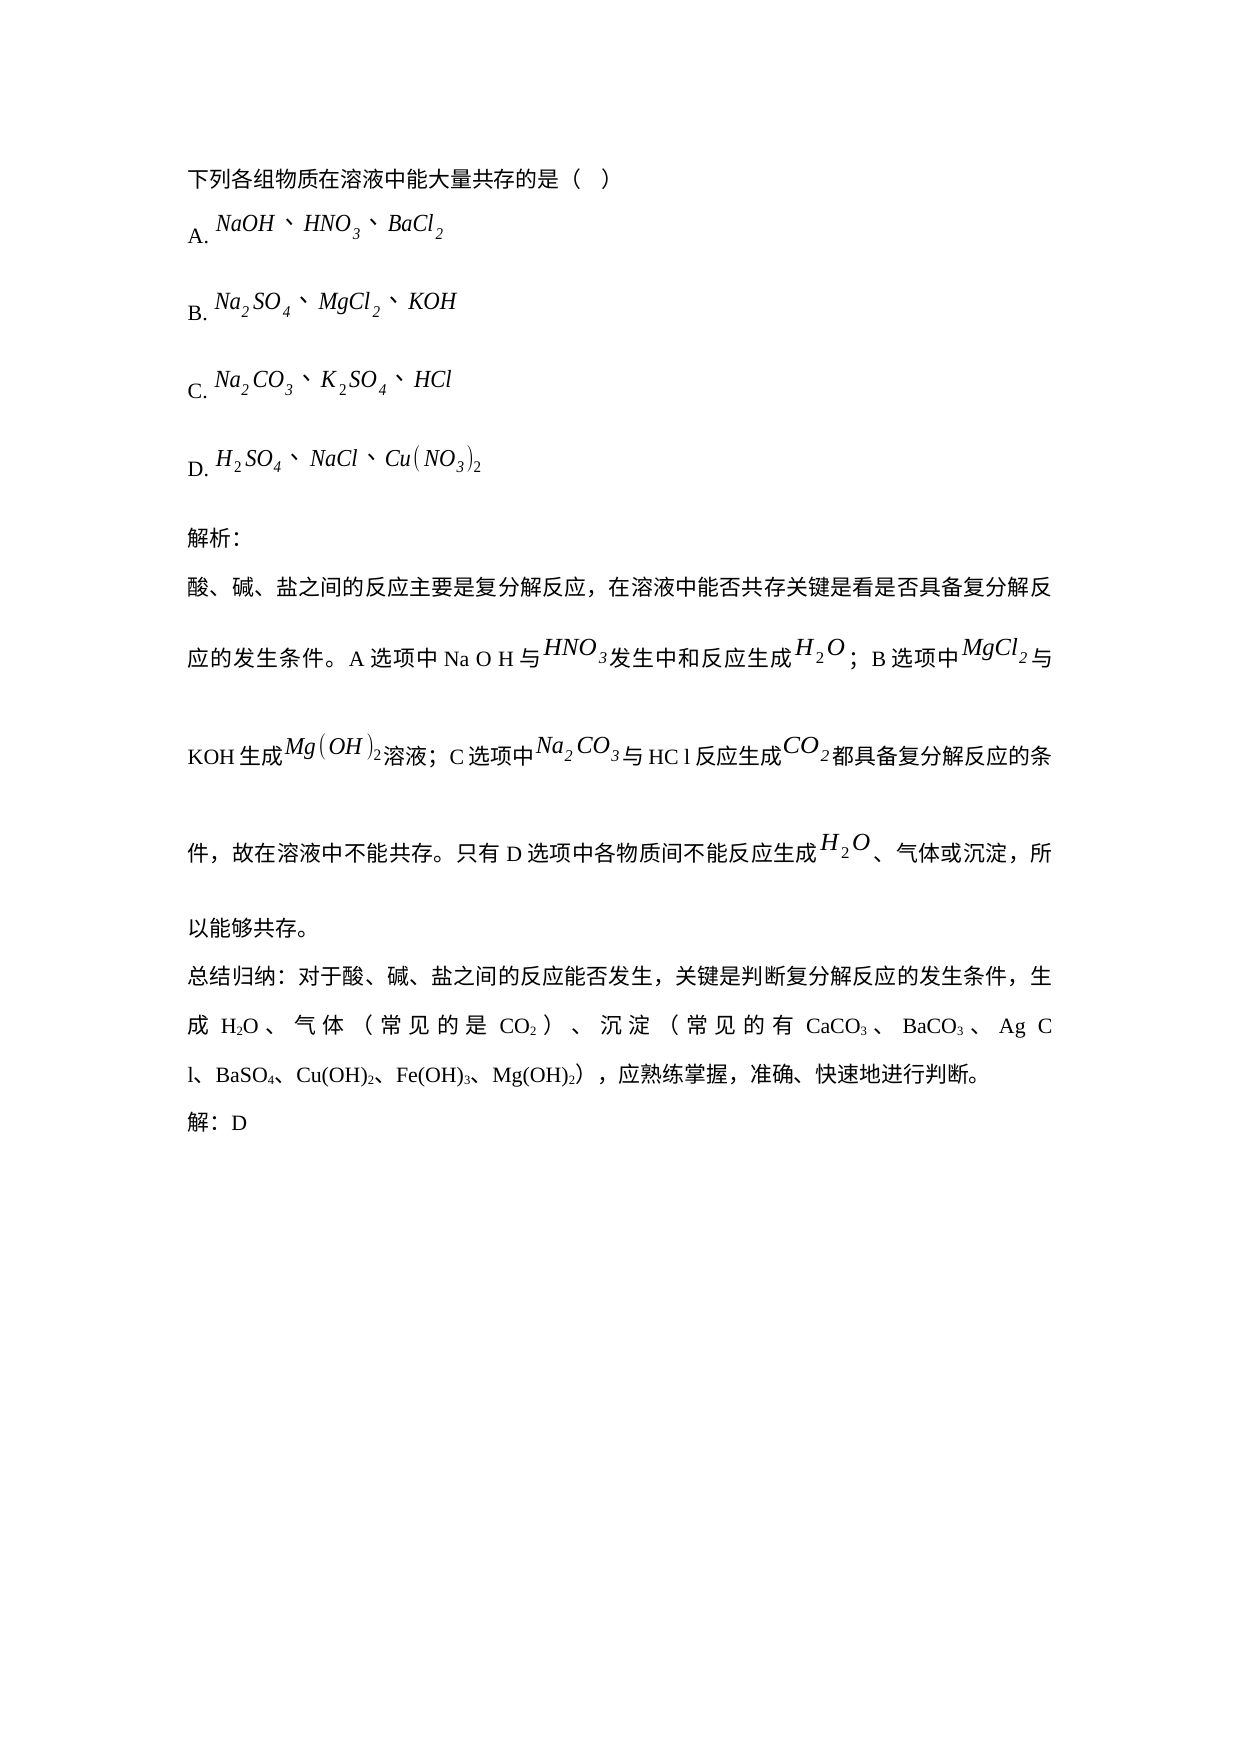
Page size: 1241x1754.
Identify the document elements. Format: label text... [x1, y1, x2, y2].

text C. [187, 366, 1053, 431]
text B. [187, 288, 1053, 353]
text A. [187, 210, 1053, 275]
text 解析： [187, 521, 1053, 553]
text 酸、碱、盐之间的反应主要是复分解反应，在溶液中能否共存关键是看是否具备复分解反应的发生条件。A选项中Na O H与发生中和反应生成；B选项中与KOH生成溶液；C选项中与HC l反应生成都具备复分解反应的条件，故在溶液中不能共存。只有D选项中各物质间不能反应生成、气体或沉淀，所以能够共存。 [187, 569, 1053, 943]
text 下列各组物质在溶液中能大量共存的是（ ） [187, 162, 1053, 194]
text 总结归纳：对于酸、碱、盐之间的反应能否发生，关键是判断复分解反应的发生条件，生成H2O、气体（常见的是CO2）、沉淀（常见的有CaCO3、BaCO3、Ag C l、BaSO4、Cu(OH)2、Fe(OH)3、Mg(OH)2），应熟练掌握，准确、快速地进行判断。 [187, 959, 1053, 1089]
text 解：D [187, 1104, 1053, 1137]
text D. [187, 443, 1053, 508]
